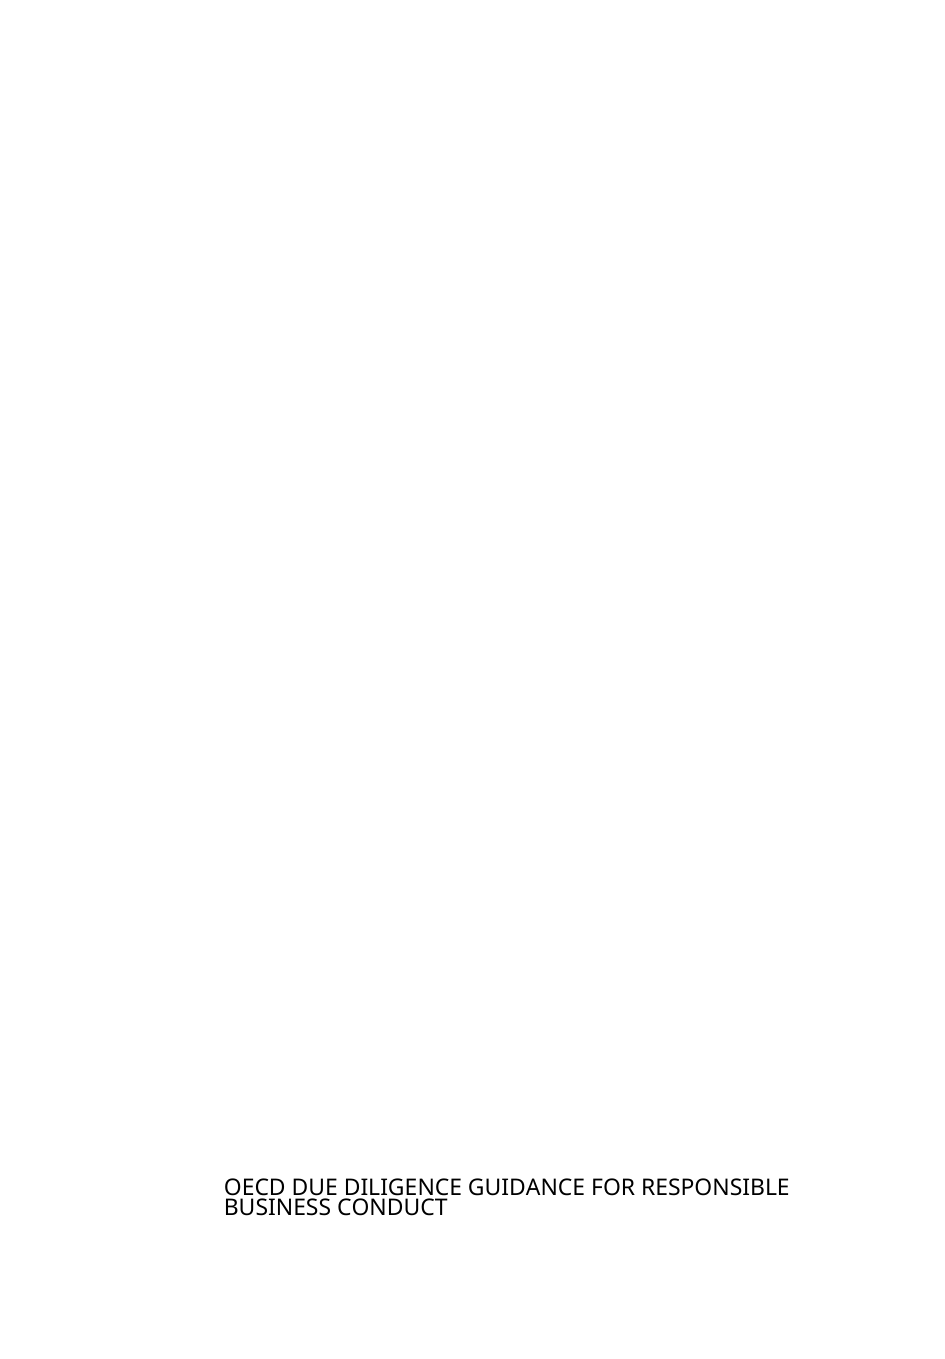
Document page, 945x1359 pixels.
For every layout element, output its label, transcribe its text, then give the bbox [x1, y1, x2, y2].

text OECD DUE DILIGENCE GUIDANCE FOR RESPONSIBLE BUSINESS CONDUCT [224, 1180, 795, 1219]
